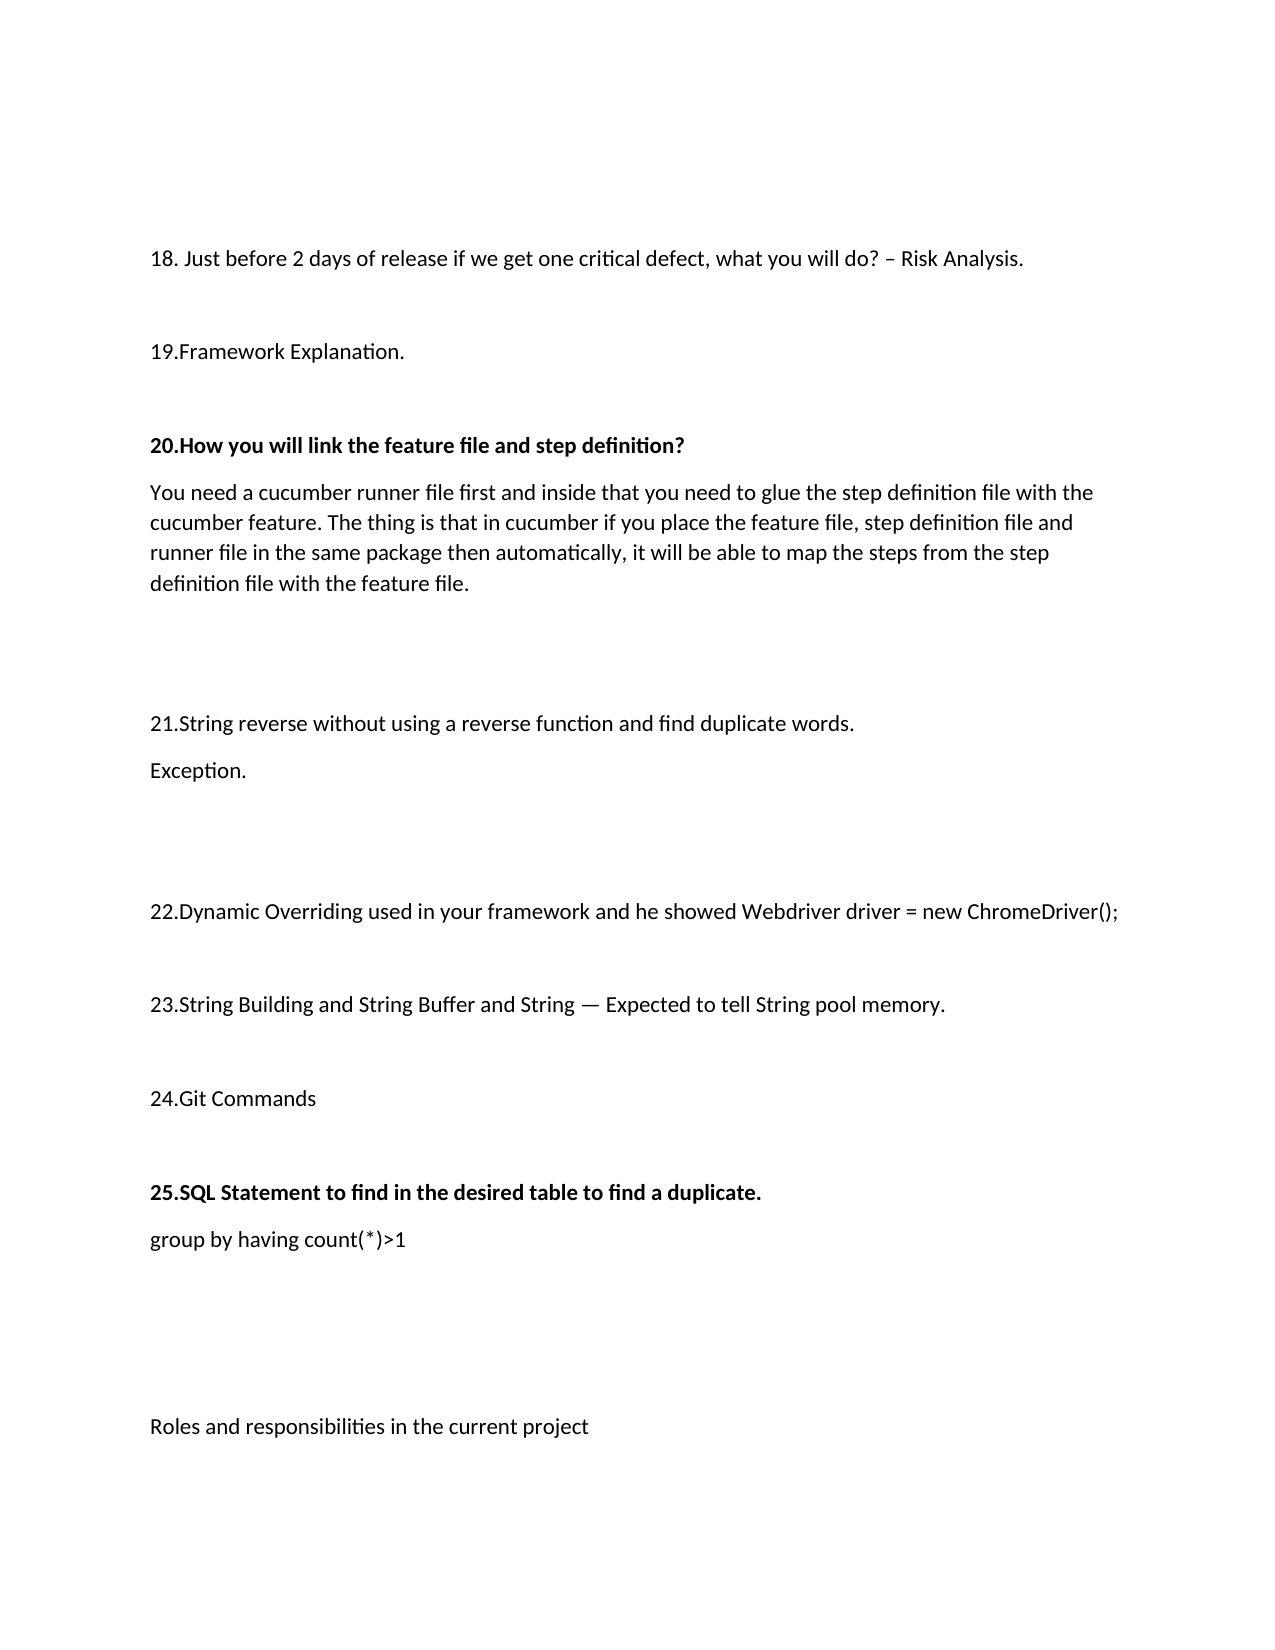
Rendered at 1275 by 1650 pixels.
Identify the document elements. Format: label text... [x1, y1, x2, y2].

text 19.Framework Explanation. [150, 337, 1125, 366]
text 23.String Building and String Buffer and String — Expected to tell String pool memory. [150, 991, 1125, 1019]
text 22.Dynamic Overriding used in your framework and he showed Webdriver driver = new ChromeDriver(); [150, 897, 1125, 925]
text 21.String reverse without using a reverse function and find duplicate words. [150, 709, 1125, 737]
text 18. Just before 2 days of release if we get one critical defect, what you will do? – Risk Analysis. [150, 244, 1125, 272]
text 20.How you will link the feature file and step definition? [150, 431, 1125, 459]
text group by having count(*)>1 [150, 1225, 1125, 1253]
text Exception. [150, 756, 1125, 784]
text You need a cucumber runner file first and inside that you need to glue the step definition file with the cucumber feature. The thing is that in cucumber if you place the feature file, step definition file and runner file in the same package then automatically, it will be able to map the steps from the step definition file with the feature file. [150, 478, 1125, 597]
text 24.Git Commands [150, 1084, 1125, 1112]
text Roles and responsibilities in the current project [150, 1412, 1125, 1441]
text 25.SQL Statement to find in the desired table to find a duplicate. [150, 1178, 1125, 1206]
